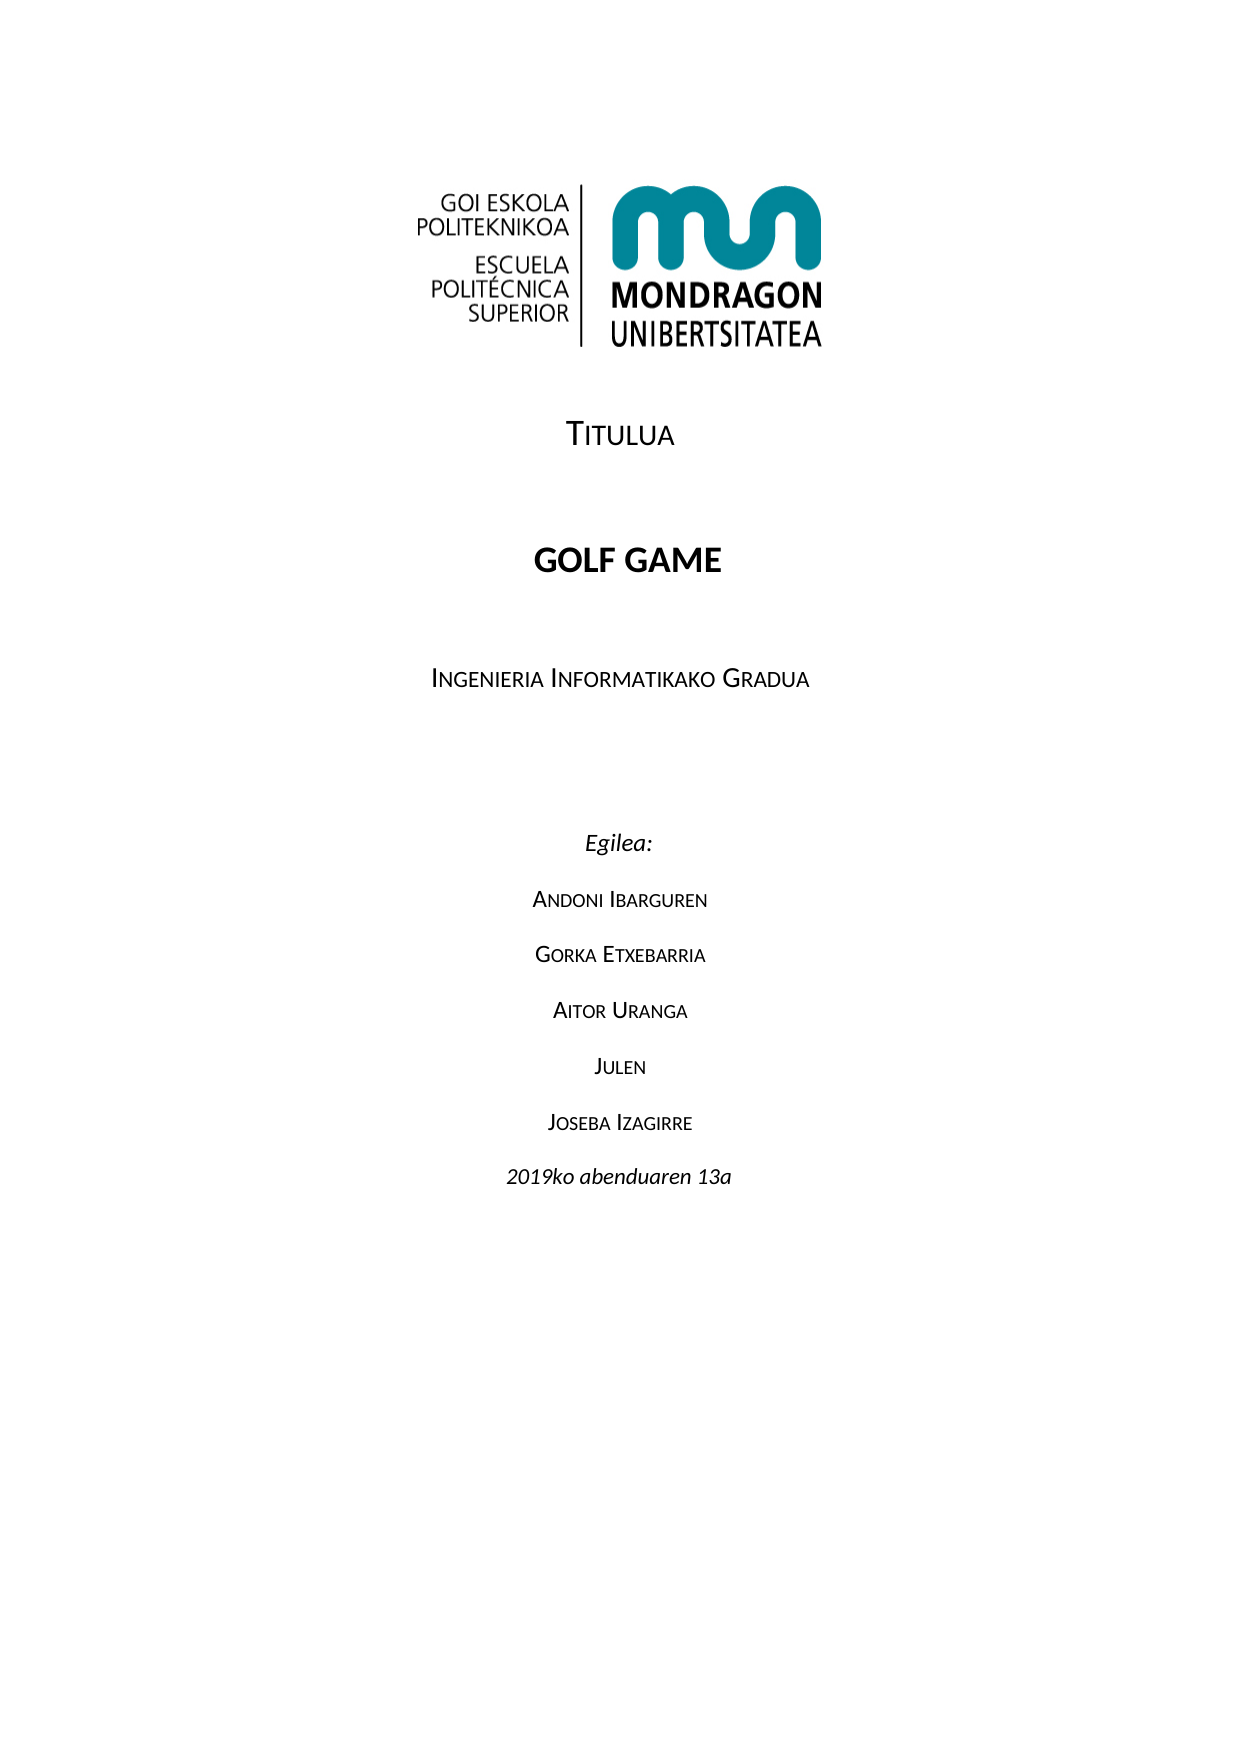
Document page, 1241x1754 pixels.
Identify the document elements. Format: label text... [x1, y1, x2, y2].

text Egilea: [177, 827, 1063, 857]
text Gorka Etxebarria [177, 938, 1063, 969]
text Julen [177, 1050, 1063, 1081]
text Andoni Ibarguren [177, 883, 1063, 913]
text Joseba Izagirre [177, 1106, 1063, 1137]
text 2019ko abenduaren 13a [177, 1162, 1063, 1190]
text Ingenieria Informatikako Gradua [177, 659, 1063, 695]
text Aitor Uranga [177, 994, 1063, 1025]
picture [384, 147, 856, 384]
text Titulua [177, 409, 1063, 455]
text GOLF GAME [222, 536, 1034, 581]
